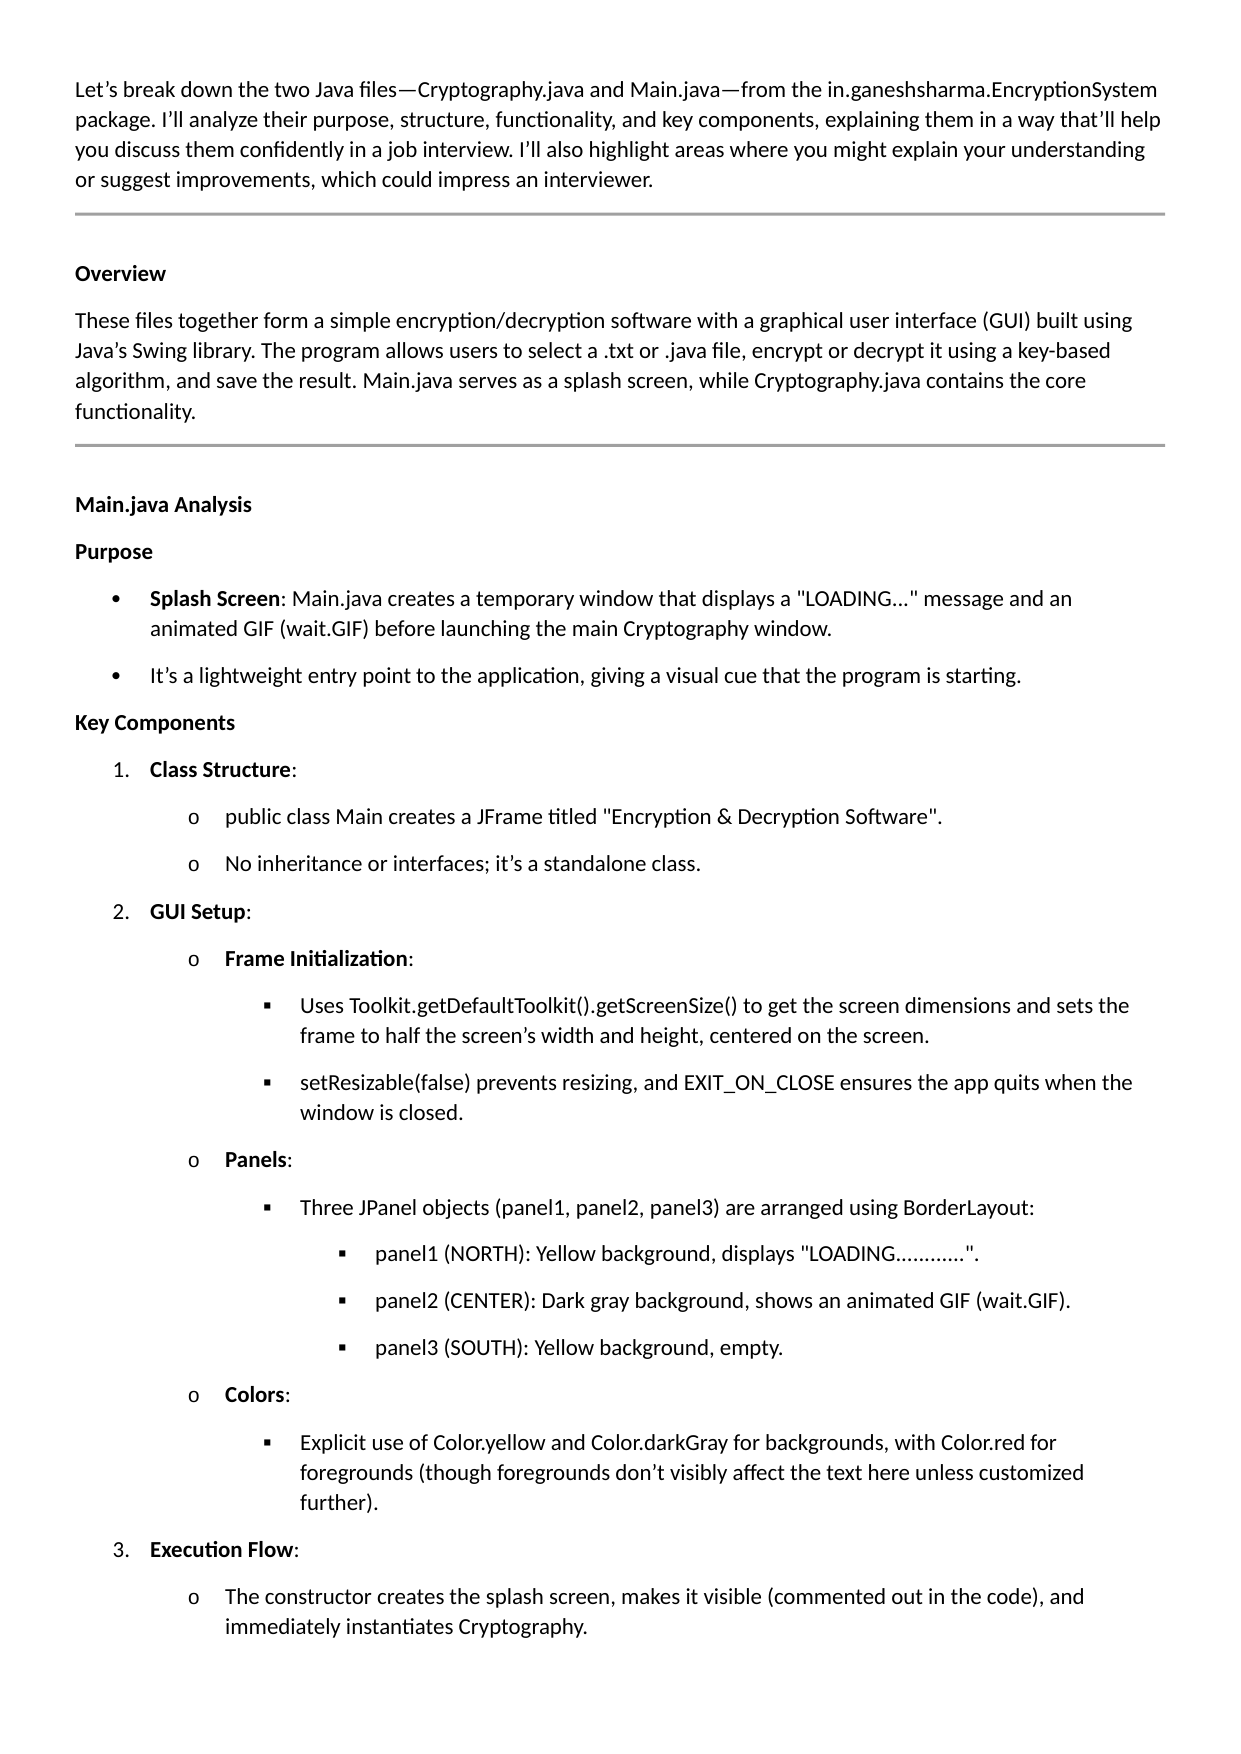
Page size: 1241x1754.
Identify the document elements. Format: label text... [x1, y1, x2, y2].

list setResizable(false) prevents resizing, and EXIT_ON_CLOSE ensures the app quits when the window is closed. [262, 1068, 1165, 1126]
list public class Main creates a JFrame titled "Encryption & Decryption Software". [187, 802, 1165, 831]
list Uses Toolkit.getDefaultToolkit().getScreenSize() to get the screen dimensions and sets the frame to half the screen’s width and height, centered on the screen. [262, 991, 1165, 1049]
list GUI Setup: [112, 897, 1165, 925]
text These files together form a simple encryption/decryption software with a graphical user interface (GUI) built using Java’s Swing library. The program allows users to select a .txt or .java file, encrypt or decrypt it using a key-based algorithm, and save the result. Main.java serves as a splash screen, while Cryptography.java contains the core functionality. [75, 306, 1165, 425]
list Frame Initialization: [187, 944, 1165, 972]
list Class Structure: [112, 755, 1165, 783]
list Execution Flow: [112, 1535, 1165, 1563]
list panel1 (NORTH): Yellow background, displays "LOADING............". [337, 1239, 1165, 1268]
list panel2 (CENTER): Dark gray background, shows an animated GIF (wait.GIF). [337, 1286, 1165, 1314]
list No inheritance or interfaces; it’s a standalone class. [187, 849, 1165, 878]
text Purpose [75, 537, 1165, 566]
list The constructor creates the splash screen, makes it visible (commented out in the code), and immediately instantiates Cryptography. [187, 1582, 1165, 1641]
text Overview [75, 259, 1165, 287]
text Main.java Analysis [75, 491, 1165, 519]
list Three JPanel objects (panel1, panel2, panel3) are arranged using BorderLayout: [262, 1193, 1165, 1221]
text Key Components [75, 708, 1165, 736]
list Panels: [187, 1145, 1165, 1174]
list It’s a lightweight entry point to the application, giving a visual cue that the program is starting. [112, 661, 1165, 689]
list panel3 (SOUTH): Yellow background, empty. [337, 1333, 1165, 1361]
list Colors: [187, 1380, 1165, 1409]
text Let’s break down the two Java files—Cryptography.java and Main.java—from the in.ganeshsharma.EncryptionSystem package. I’ll analyze their purpose, structure, functionality, and key components, explaining them in a way that’ll help you discuss them confidently in a job interview. I’ll also highlight areas where you might explain your understanding or suggest improvements, which could impress an interviewer. [75, 75, 1165, 194]
list Explicit use of Color.yellow and Color.darkGray for backgrounds, with Color.red for foregrounds (though foregrounds don’t visibly affect the text here unless customized further). [262, 1428, 1165, 1516]
list Splash Screen: Main.java creates a temporary window that displays a "LOADING..." message and an animated GIF (wait.GIF) before launching the main Cryptography window. [112, 584, 1165, 643]
